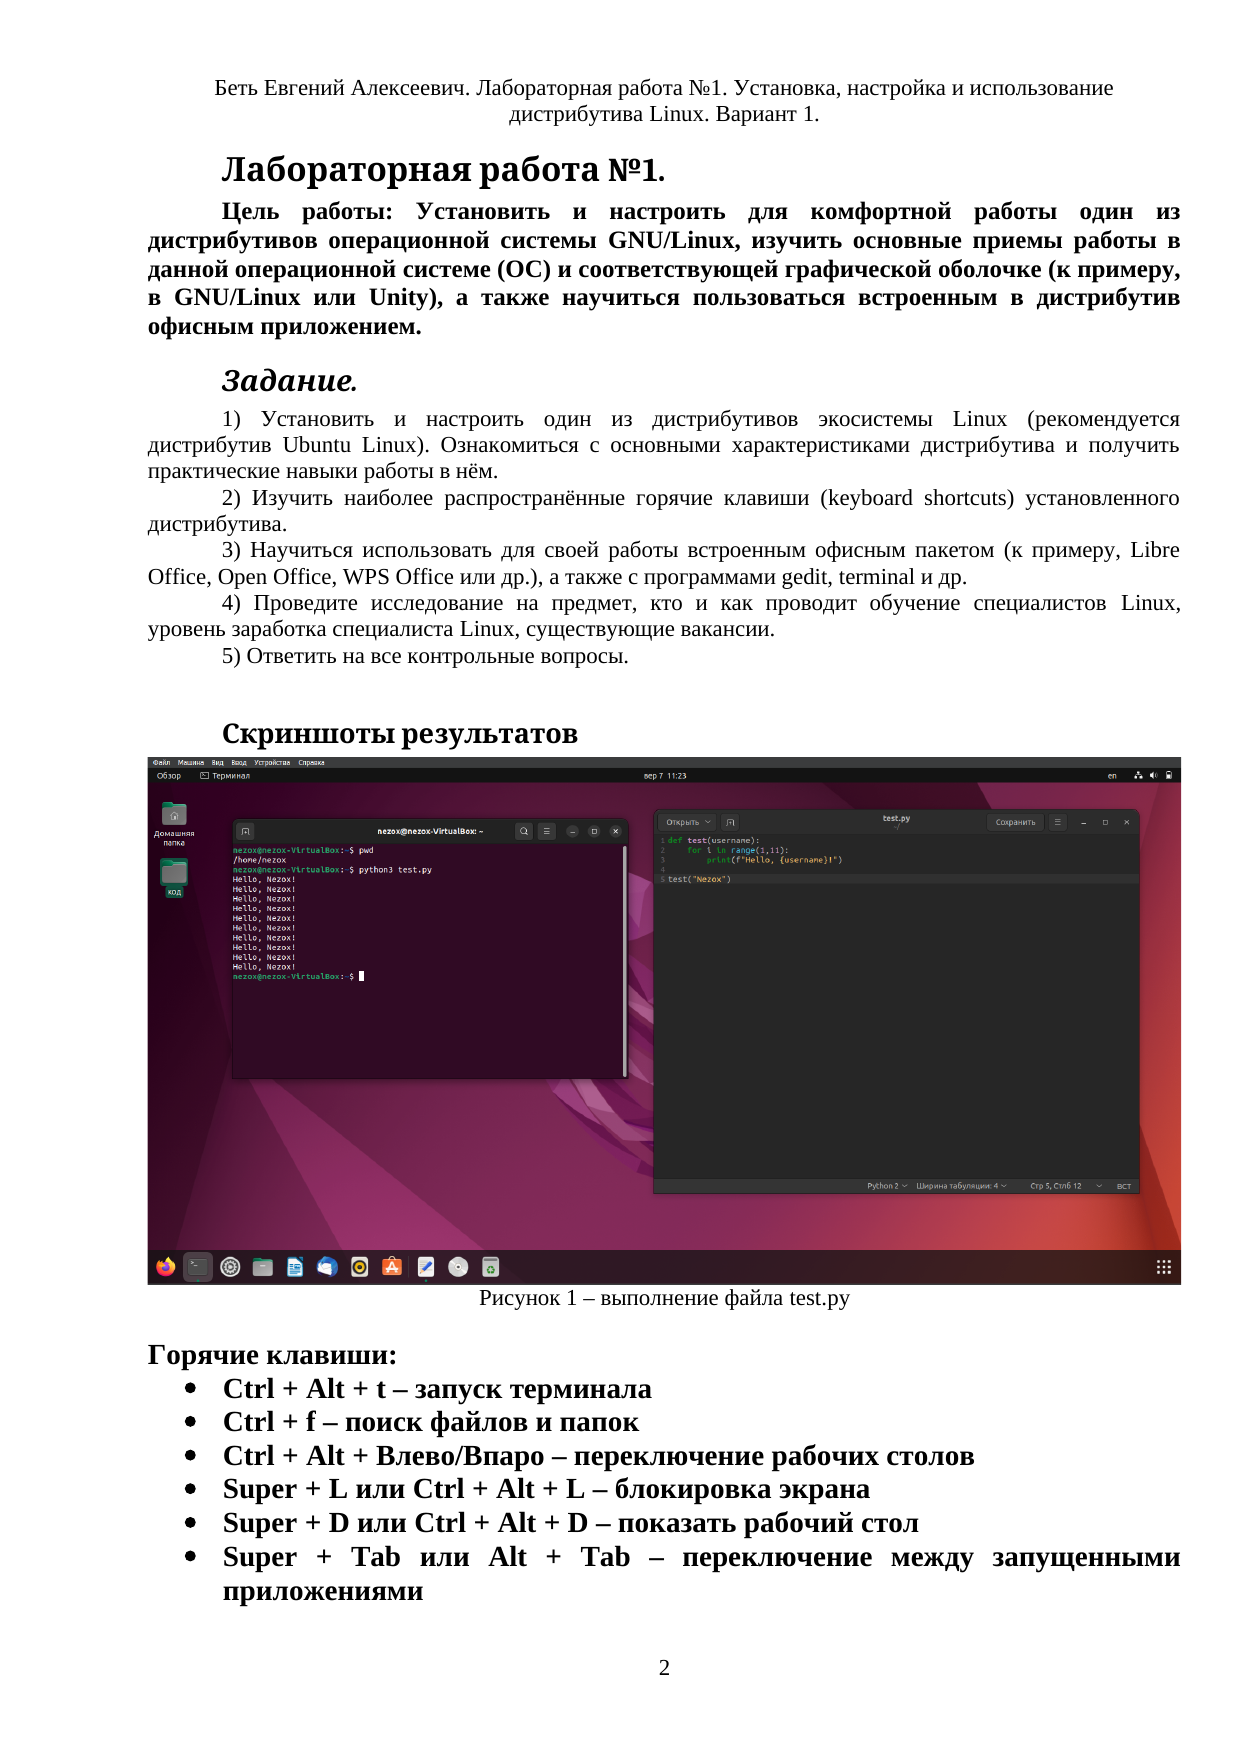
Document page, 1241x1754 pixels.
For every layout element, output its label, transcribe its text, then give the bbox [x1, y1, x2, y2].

list Super + Tab или Alt + Tab – переключение между запущенными приложениями [185, 1539, 1181, 1606]
subtitle Скриншоты результатов [148, 719, 1181, 751]
text 1) Установить и настроить один из дистрибутивов экосистемы Linux (рекомендуется дистрибутив Ubuntu Linux). Ознакомиться с основными характеристиками дистрибутива и получить практические навыки работы в нём. [148, 405, 1181, 484]
list Ctrl + f – поиск файлов и папок [185, 1404, 1181, 1438]
text 3) Научиться использовать для своей работы встроенным офисным пакетом (к примеру, Libre Office, Open Office, WPS Office или др.), а также с программами gedit, terminal и др. [148, 536, 1181, 589]
text Горячие клавиши: [148, 1337, 1181, 1371]
list Ctrl + Alt + Влево/Впаро – переключение рабочих столов [185, 1438, 1181, 1472]
text 5) Ответить на все контрольные вопросы. [148, 642, 1181, 668]
list Super + D или Ctrl + Alt + D – показать рабочий стол [185, 1505, 1181, 1539]
picture [147, 757, 1182, 1285]
text 2) Изучить наиболее распространённые горячие клавиши (keyboard shortcuts) установленного дистрибутива. [148, 484, 1181, 536]
subtitle Задание. [148, 365, 1181, 398]
list Ctrl + Alt + t – запуск терминала [185, 1371, 1181, 1404]
list Super + L или Ctrl + Alt + L – блокировка экрана [185, 1472, 1181, 1505]
subtitle Лабораторная работа №1. [148, 152, 1181, 190]
text 4) Проведите исследование на предмет, кто и как проводит обучение специалистов Linux, уровень заработка специалиста Linux, существующие вакансии. [148, 589, 1181, 642]
text Цель работы: Установить и настроить для комфортной работы один из дистрибутивов операционной системы GNU/Linux, изучить основные приемы работы в данной операционной системе (ОС) и соответствующей графической оболочке (к примеру, в GNU/Linux или Unity), а также научиться пользоваться встроенным в дистрибутив офисным приложением. [148, 196, 1181, 340]
text Рисунок 1 – выполнение файла test.py [148, 1285, 1181, 1311]
